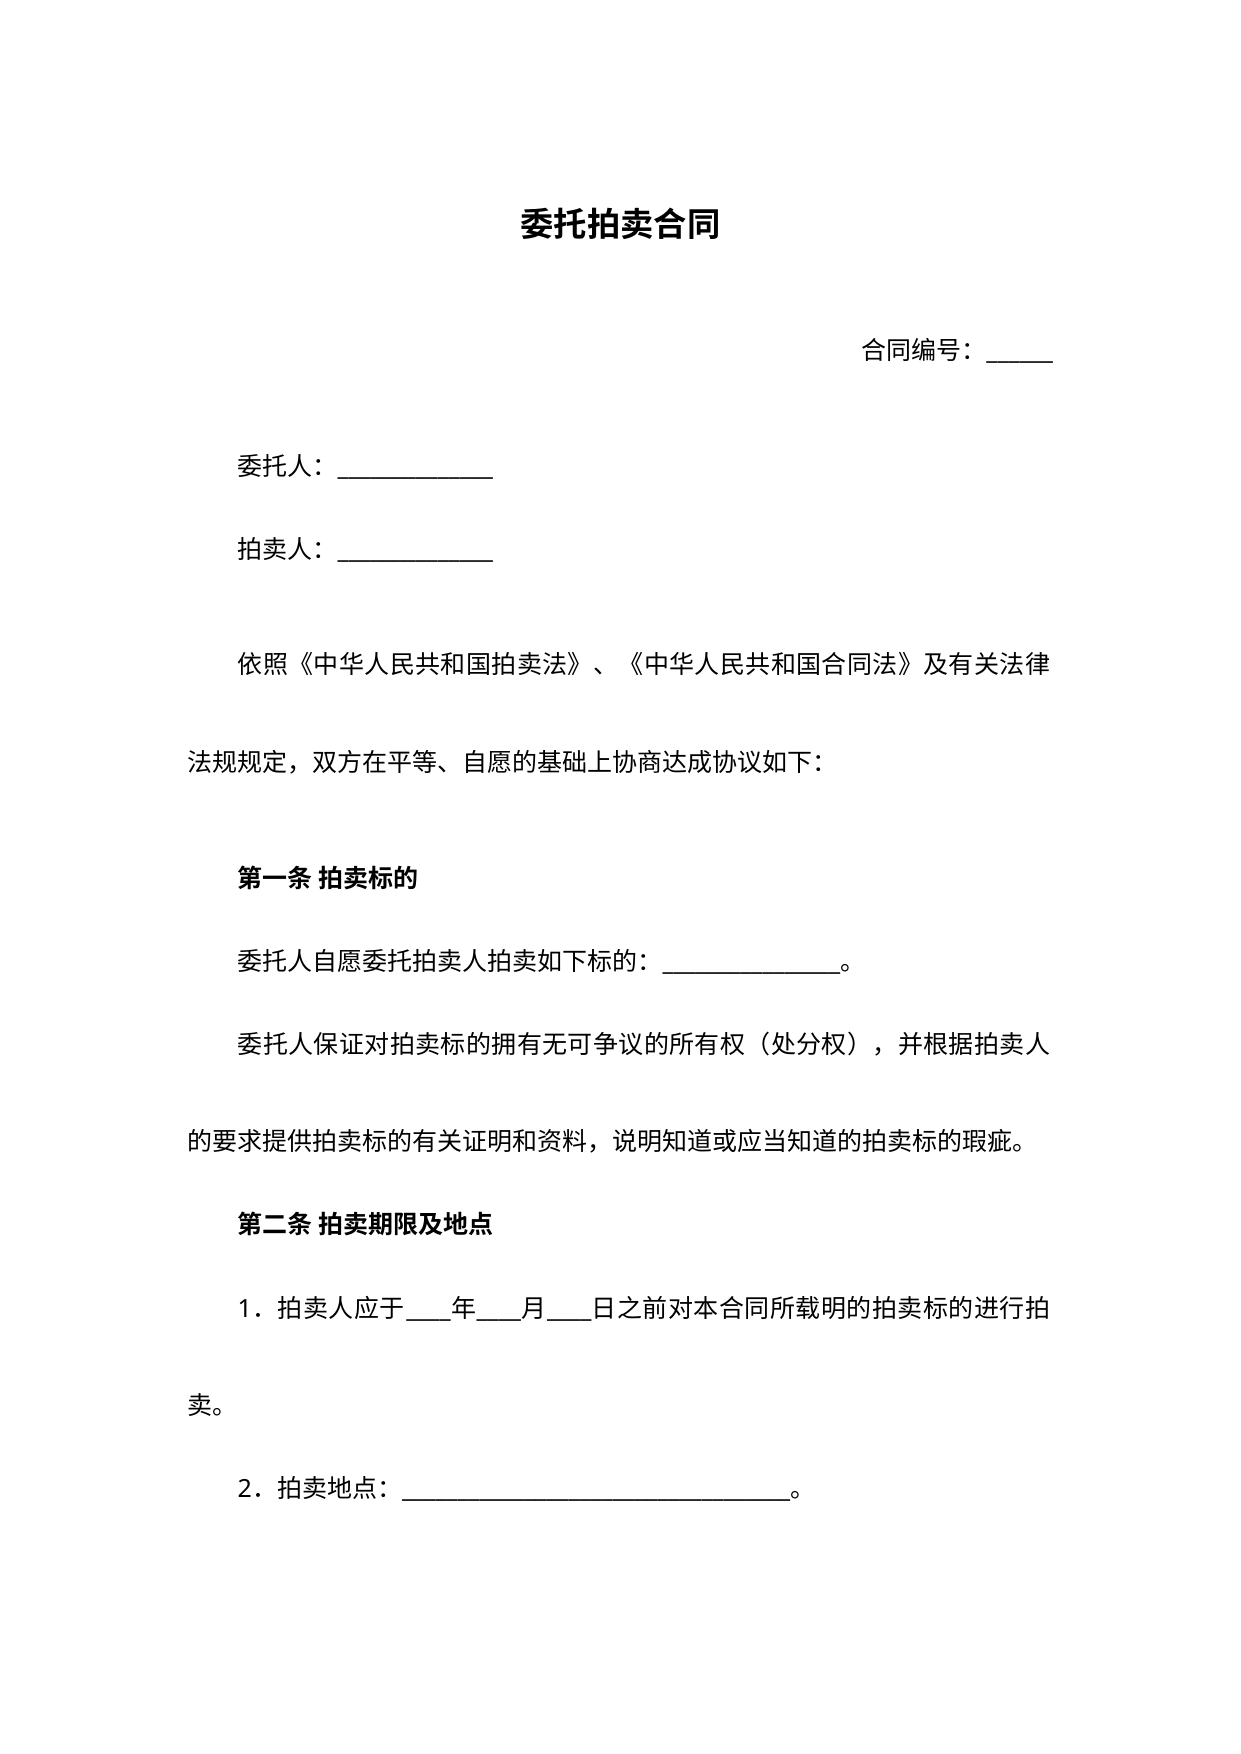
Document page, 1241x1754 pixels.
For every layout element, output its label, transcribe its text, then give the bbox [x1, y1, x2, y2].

text 2．拍卖地点：___________________________________。 [187, 1454, 1053, 1519]
text 合同编号：______ [187, 316, 1053, 381]
text 委托人自愿委托拍卖人拍卖如下标的：________________。 [187, 927, 1053, 992]
text 委托人：______________ [187, 432, 1053, 497]
text 委托人保证对拍卖标的拥有无可争议的所有权（处分权），并根据拍卖人的要求提供拍卖标的有关证明和资料，说明知道或应当知道的拍卖标的瑕疵。 [187, 1010, 1053, 1172]
text 依照《中华人民共和国拍卖法》、《中华人民共和国合同法》及有关法律法规规定，双方在平等、自愿的基础上协商达成协议如下： [187, 631, 1053, 793]
subtitle 委托拍卖合同 [187, 189, 1053, 254]
text 第一条 拍卖标的 [187, 844, 1053, 909]
text 1．拍卖人应于____年____月____日之前对本合同所载明的拍卖标的进行拍卖。 [187, 1274, 1053, 1436]
text 拍卖人：______________ [187, 515, 1053, 580]
text 第二条 拍卖期限及地点 [187, 1191, 1053, 1256]
